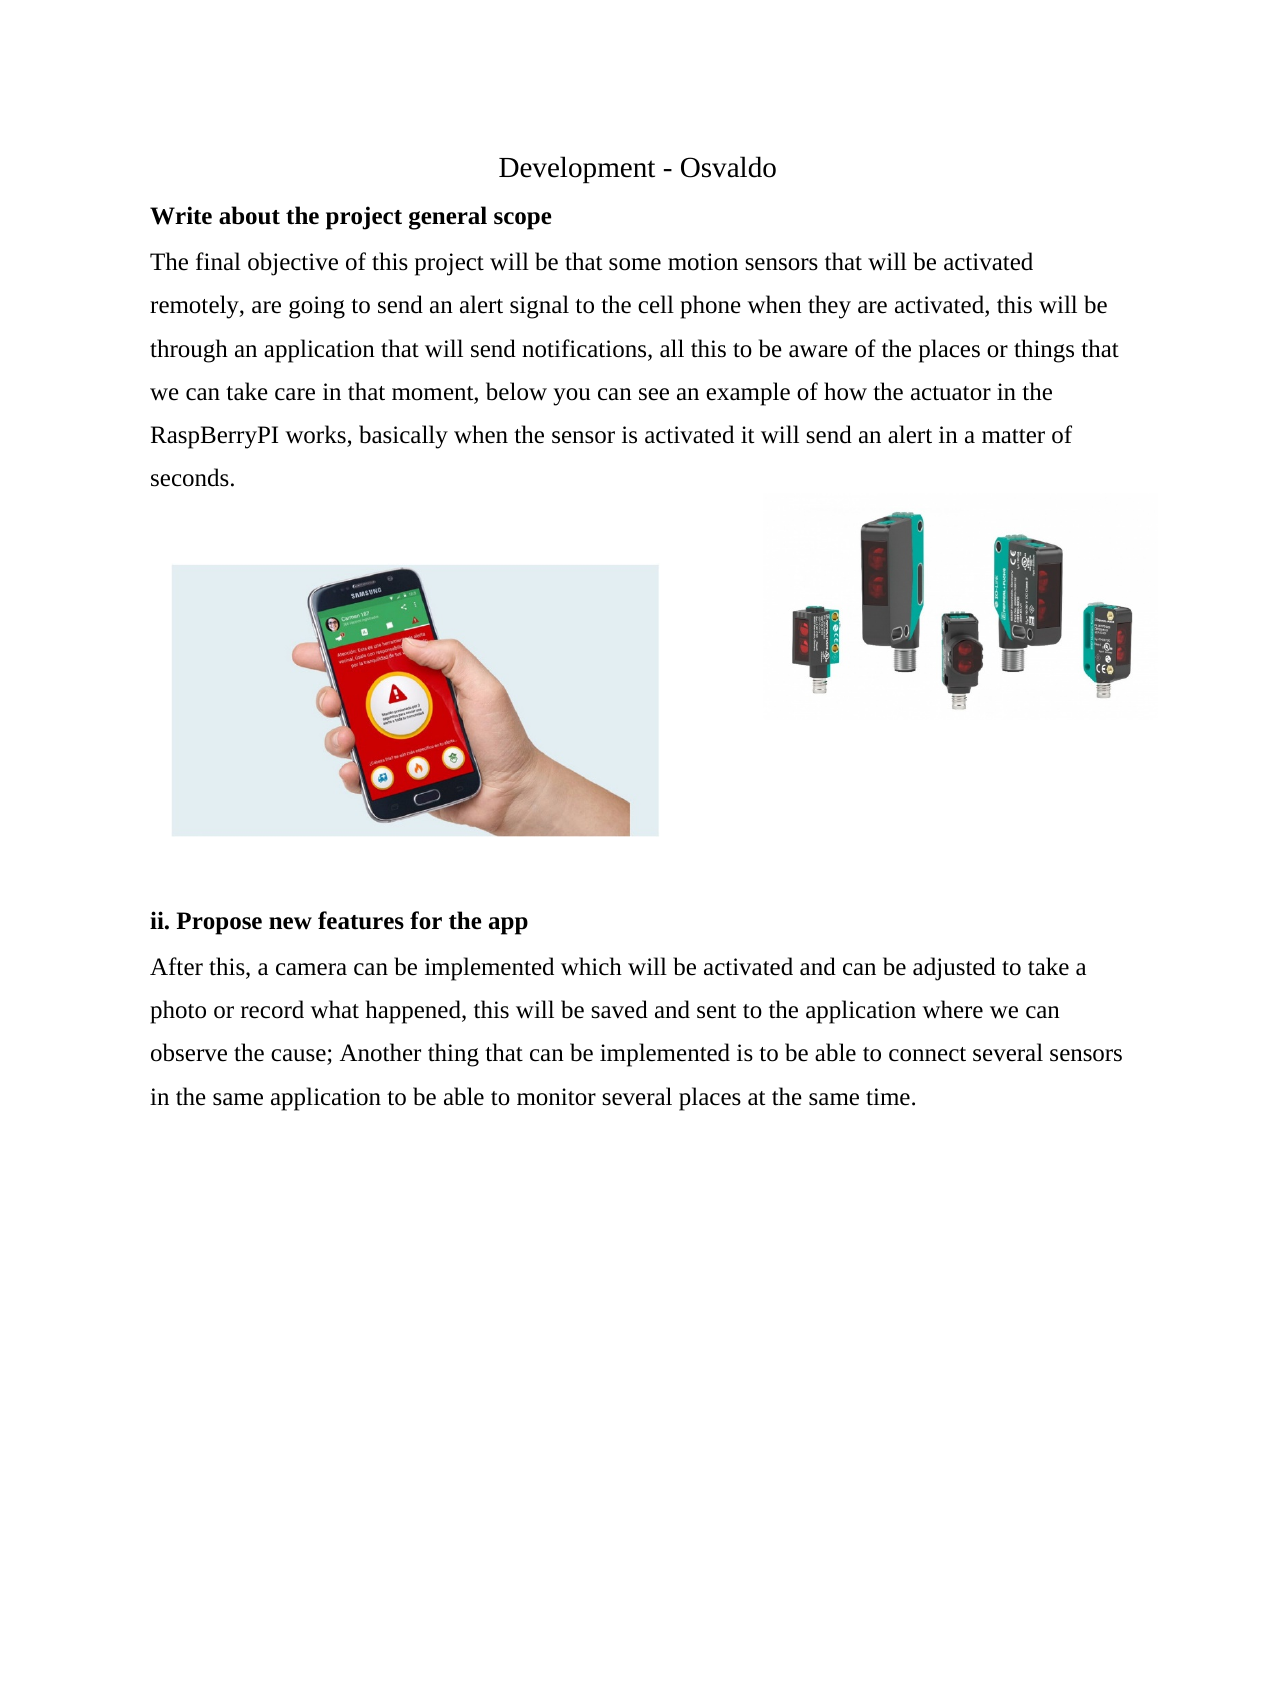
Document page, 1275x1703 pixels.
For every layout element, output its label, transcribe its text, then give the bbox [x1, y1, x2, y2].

text After this, a camera can be implemented which will be activated and can be adjusted to take a photo or record what happened, this will be saved and sent to the application where we can observe the cause; Another thing that can be implemented is to be able to connect several sensors in the same application to be able to monitor several places at the same time. [150, 952, 1125, 1110]
text ii. Propose new features for the app [150, 906, 1125, 934]
picture [761, 493, 1159, 719]
text Development - Osvaldo [150, 150, 1125, 183]
text Write about the project general scope [150, 201, 1125, 230]
text The final objective of this project will be that some motion sensors that will be activated remotely, are going to send an alert signal to the cell phone when they are activated, this will be through an application that will send notifications, all this to be aware of the places or things that we can take care in that moment, below you can see an example of how the actuator in the RaspBerryPI works, basically when the sensor is activated it will send an alert in a matter of seconds. [150, 247, 1125, 492]
picture [169, 563, 660, 836]
